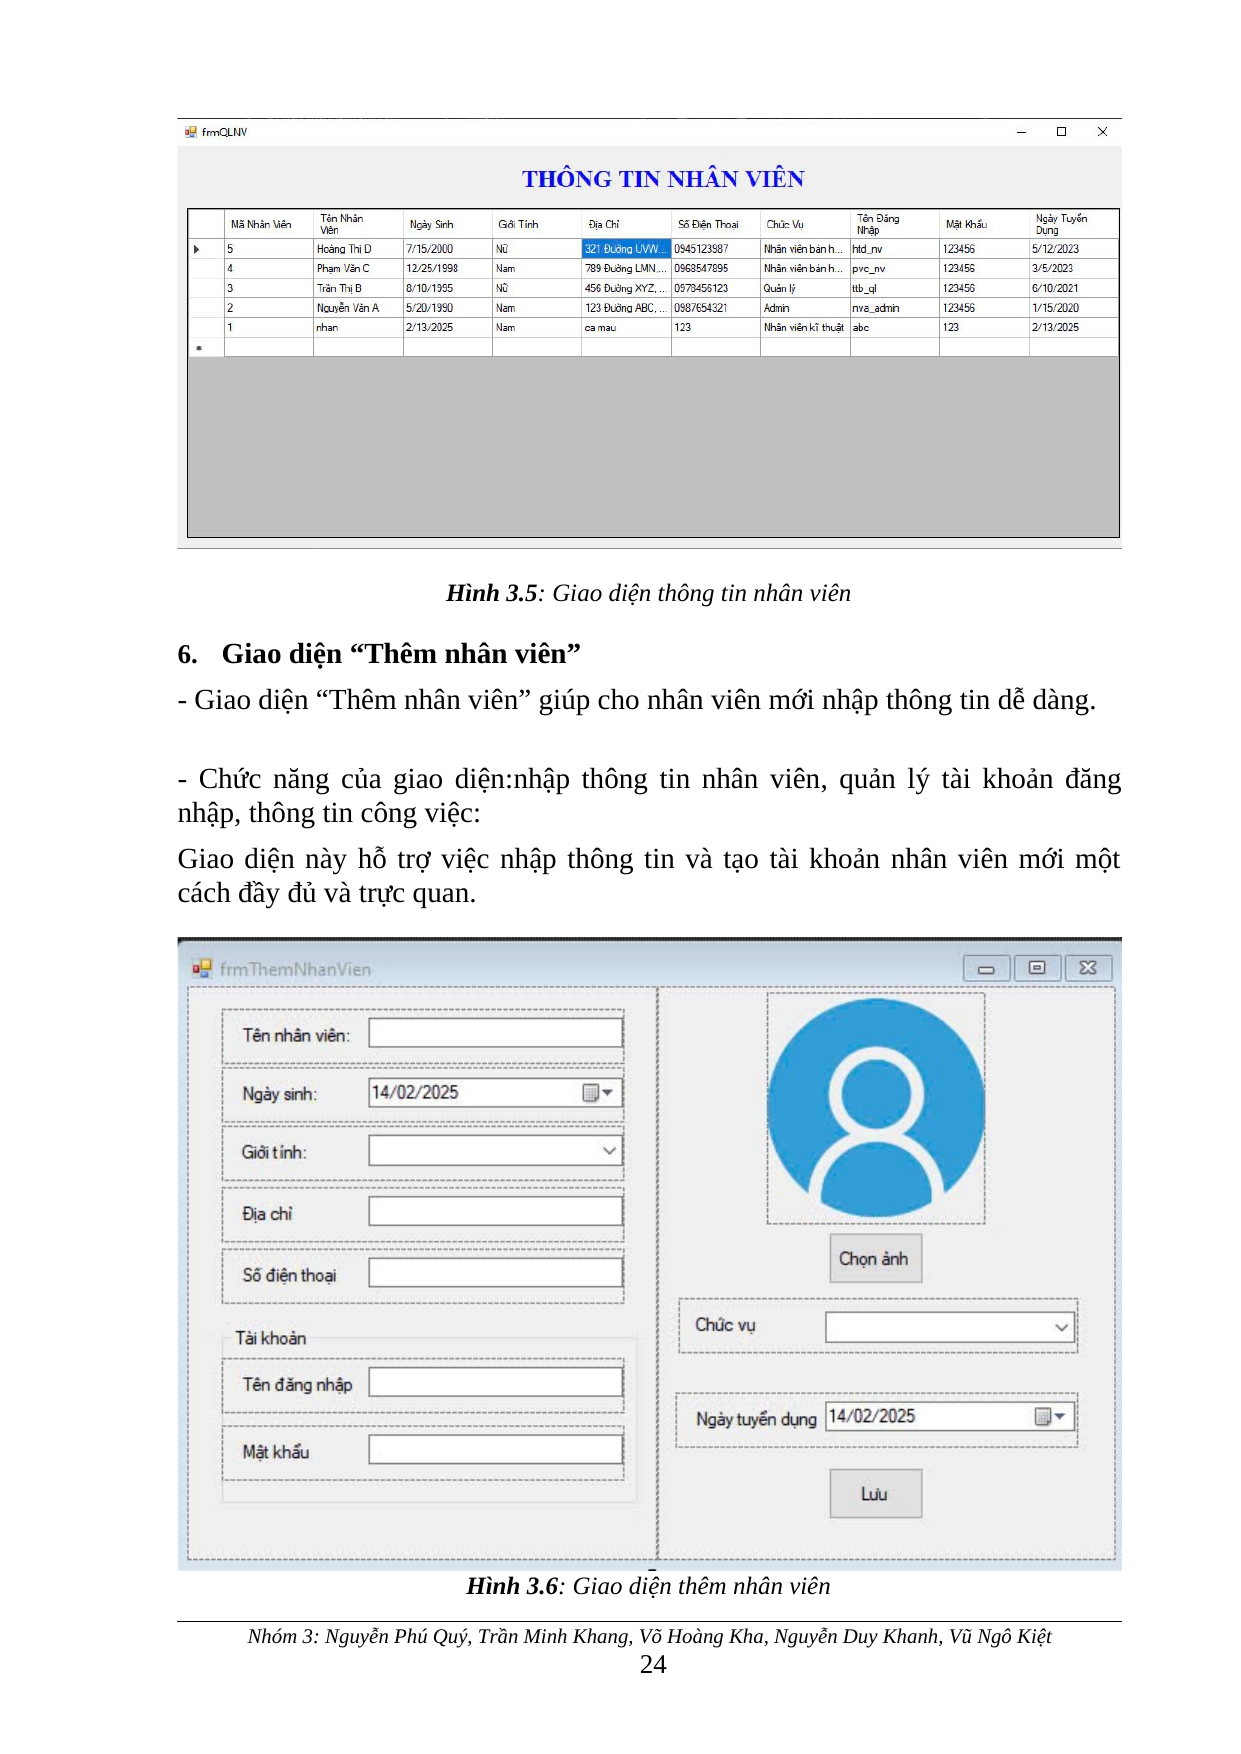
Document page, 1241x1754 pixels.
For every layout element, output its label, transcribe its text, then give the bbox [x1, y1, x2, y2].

list Hình 3.6: Giao diện thêm nhân viên [177, 1571, 1122, 1599]
subtitle Giao diện “Thêm nhân viên” [177, 636, 1122, 669]
subtitle - Chức năng của giao diện:nhập thông tin nhân viên, quản lý tài khoản đăng nhập, thông tin công việc: [177, 728, 1122, 829]
picture [177, 118, 1122, 549]
list Hình 3.5: Giao diện thông tin nhân viên [177, 578, 1122, 607]
picture [177, 937, 1122, 1571]
subtitle Giao diện này hỗ trợ việc nhập thông tin và tạo tài khoản nhân viên mới một cách đầy đủ và trực quan. [177, 841, 1122, 908]
subtitle - Giao diện “Thêm nhân viên” giúp cho nhân viên mới nhập thông tin dễ dàng. [177, 682, 1122, 716]
